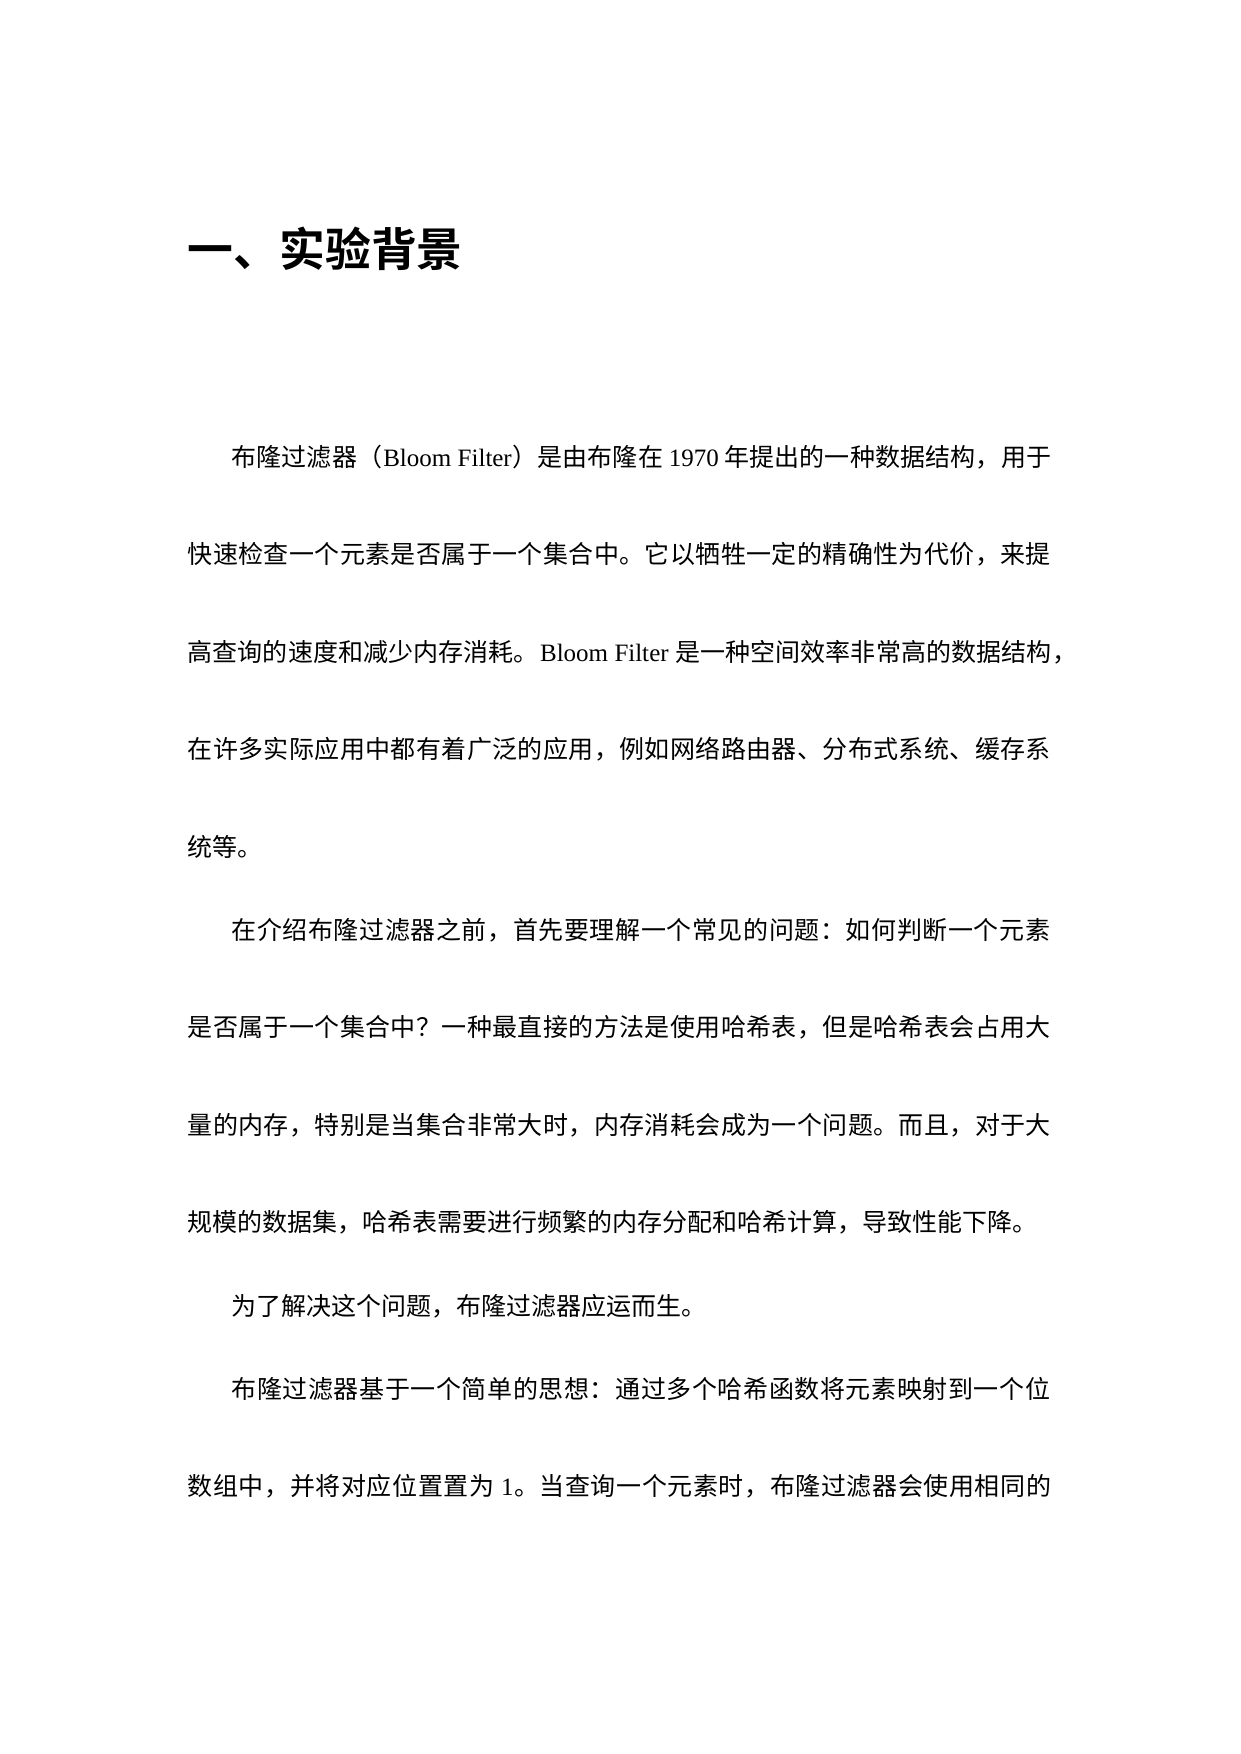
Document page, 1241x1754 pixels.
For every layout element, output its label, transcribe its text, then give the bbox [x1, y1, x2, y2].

text 在介绍布隆过滤器之前，首先要理解一个常见的问题：如何判断一个元素是否属于一个集合中？一种最直接的方法是使用哈希表，但是哈希表会占用大量的内存，特别是当集合非常大时，内存消耗会成为一个问题。而且，对于大规模的数据集，哈希表需要进行频繁的内存分配和哈希计算，导致性能下降。 [187, 896, 1053, 1253]
subtitle 一、实验背景 [187, 197, 1053, 295]
text 布隆过滤器（Bloom Filter）是由布隆在1970年提出的一种数据结构，用于快速检查一个元素是否属于一个集合中。它以牺牲一定的精确性为代价，来提高查询的速度和减少内存消耗。Bloom Filter 是一种空间效率非常高的数据结构，在许多实际应用中都有着广泛的应用，例如网络路由器、分布式系统、缓存系统等。 [187, 423, 1053, 878]
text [187, 1355, 1053, 1517]
text 为了解决这个问题，布隆过滤器应运而生。 [187, 1272, 1053, 1337]
